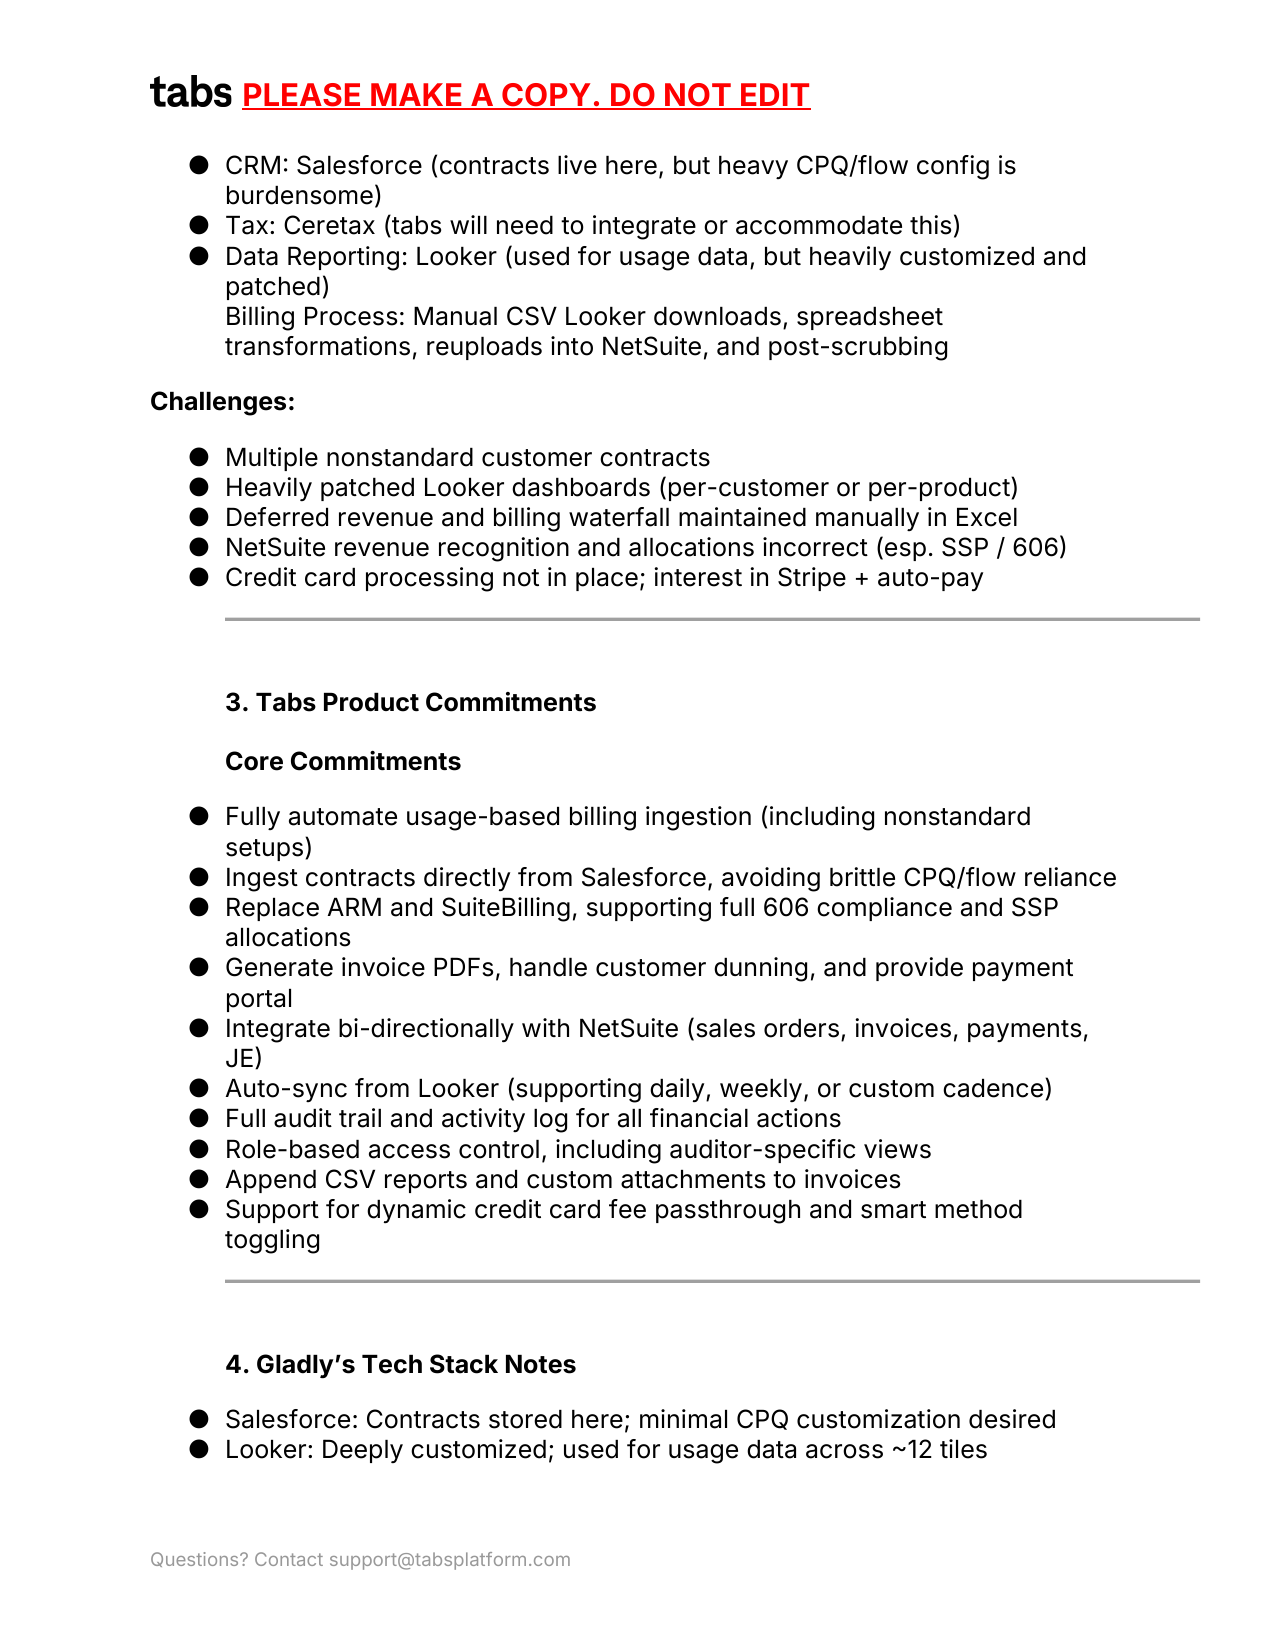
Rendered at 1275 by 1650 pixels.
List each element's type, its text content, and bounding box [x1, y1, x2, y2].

list Auto-sync from Looker (supporting daily, weekly, or custom cadence) [187, 1073, 1125, 1104]
picture [150, 75, 232, 107]
subtitle Core Commitments [225, 746, 1125, 777]
list Support for dynamic credit card fee passthrough and smart method toggling [187, 1194, 1125, 1255]
list CRM: Salesforce (contracts live here, but heavy CPQ/flow config is burdensome) [187, 150, 1125, 210]
list NetSuite revenue recognition and allocations incorrect (esp. SSP / 606) [187, 532, 1125, 562]
list Salesforce: Contracts stored here; minimal CPQ customization desired [187, 1404, 1125, 1434]
list Heavily patched Looker dashboards (per-customer or per-product) [187, 472, 1125, 502]
text Challenges: [150, 386, 1125, 417]
list Generate invoice PDFs, handle customer dunning, and provide payment portal [187, 953, 1125, 1013]
list Full audit trail and activity log for all financial actions [187, 1104, 1125, 1134]
list Multiple nonstandard customer contracts [187, 442, 1125, 472]
list Deferred revenue and billing waterfall maintained manually in Excel [187, 502, 1125, 532]
list Looker: Deeply customized; used for usage data across ~12 tiles [187, 1434, 1125, 1464]
list Ingest contracts directly from Salesforce, avoiding brittle CPQ/flow reliance [187, 862, 1125, 892]
list Data Reporting: Looker (used for usage data, but heavily customized and patched) Billing Process: Manual CSV Looker downloads, spreadsheet transformations, reuploads into NetSuite, and post-scrubbing [187, 241, 1125, 361]
list Replace ARM and SuiteBilling, supporting full 606 compliance and SSP allocations [187, 892, 1125, 953]
list Tax: Ceretax (tabs will need to integrate or accommodate this) [187, 210, 1125, 241]
list Credit card processing not in place; interest in Stripe + auto-pay [187, 562, 1125, 593]
subtitle 4. Gladly’s Tech Stack Notes [225, 1349, 1125, 1379]
list Role-based access control, including auditor-specific views [187, 1134, 1125, 1164]
list Append CSV reports and custom attachments to invoices [187, 1164, 1125, 1194]
list Fully automate usage-based billing ingestion (including nonstandard setups) [187, 802, 1125, 862]
list Integrate bi-directionally with NetSuite (sales orders, invoices, payments, JE) [187, 1013, 1125, 1073]
subtitle 3. Tabs Product Commitments [225, 687, 1125, 717]
